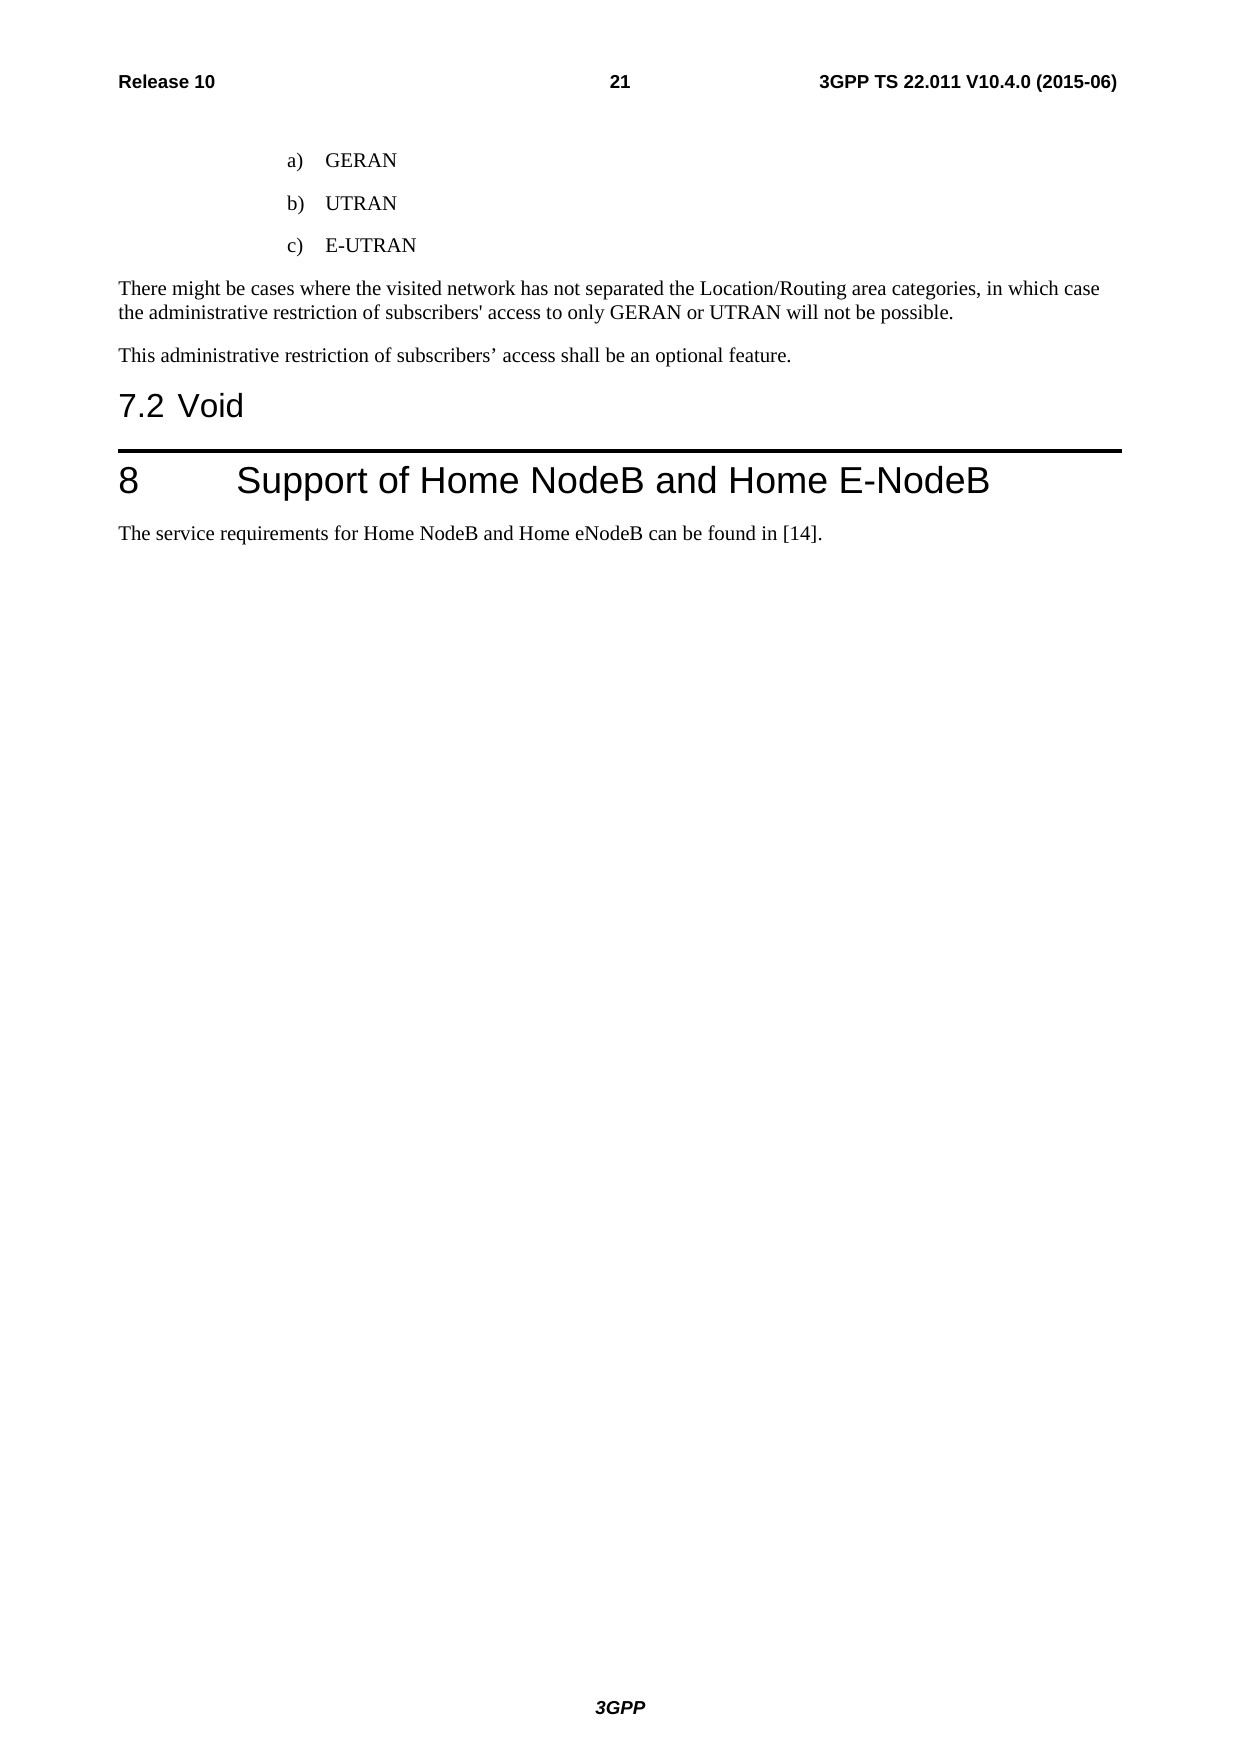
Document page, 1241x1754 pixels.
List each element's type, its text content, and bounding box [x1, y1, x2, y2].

text There might be cases where the visited network has not separated the Location/Routing area categories, in which case the administrative restriction of subscribers' access to only GERAN or UTRAN will not be possible. [118, 276, 1122, 324]
text c) E-UTRAN [287, 233, 1122, 257]
text This administrative restriction of subscribers’ access shall be an optional feature. [118, 343, 1122, 367]
subtitle 7.2 Void [118, 386, 1122, 424]
text b) UTRAN [287, 191, 1122, 214]
subtitle 8 Support of Home NodeB and Home E-NodeB [118, 453, 1122, 502]
text The service requirements for Home NodeB and Home eNodeB can be found in [14]. [118, 521, 1122, 544]
text a) GERAN [287, 148, 1122, 172]
